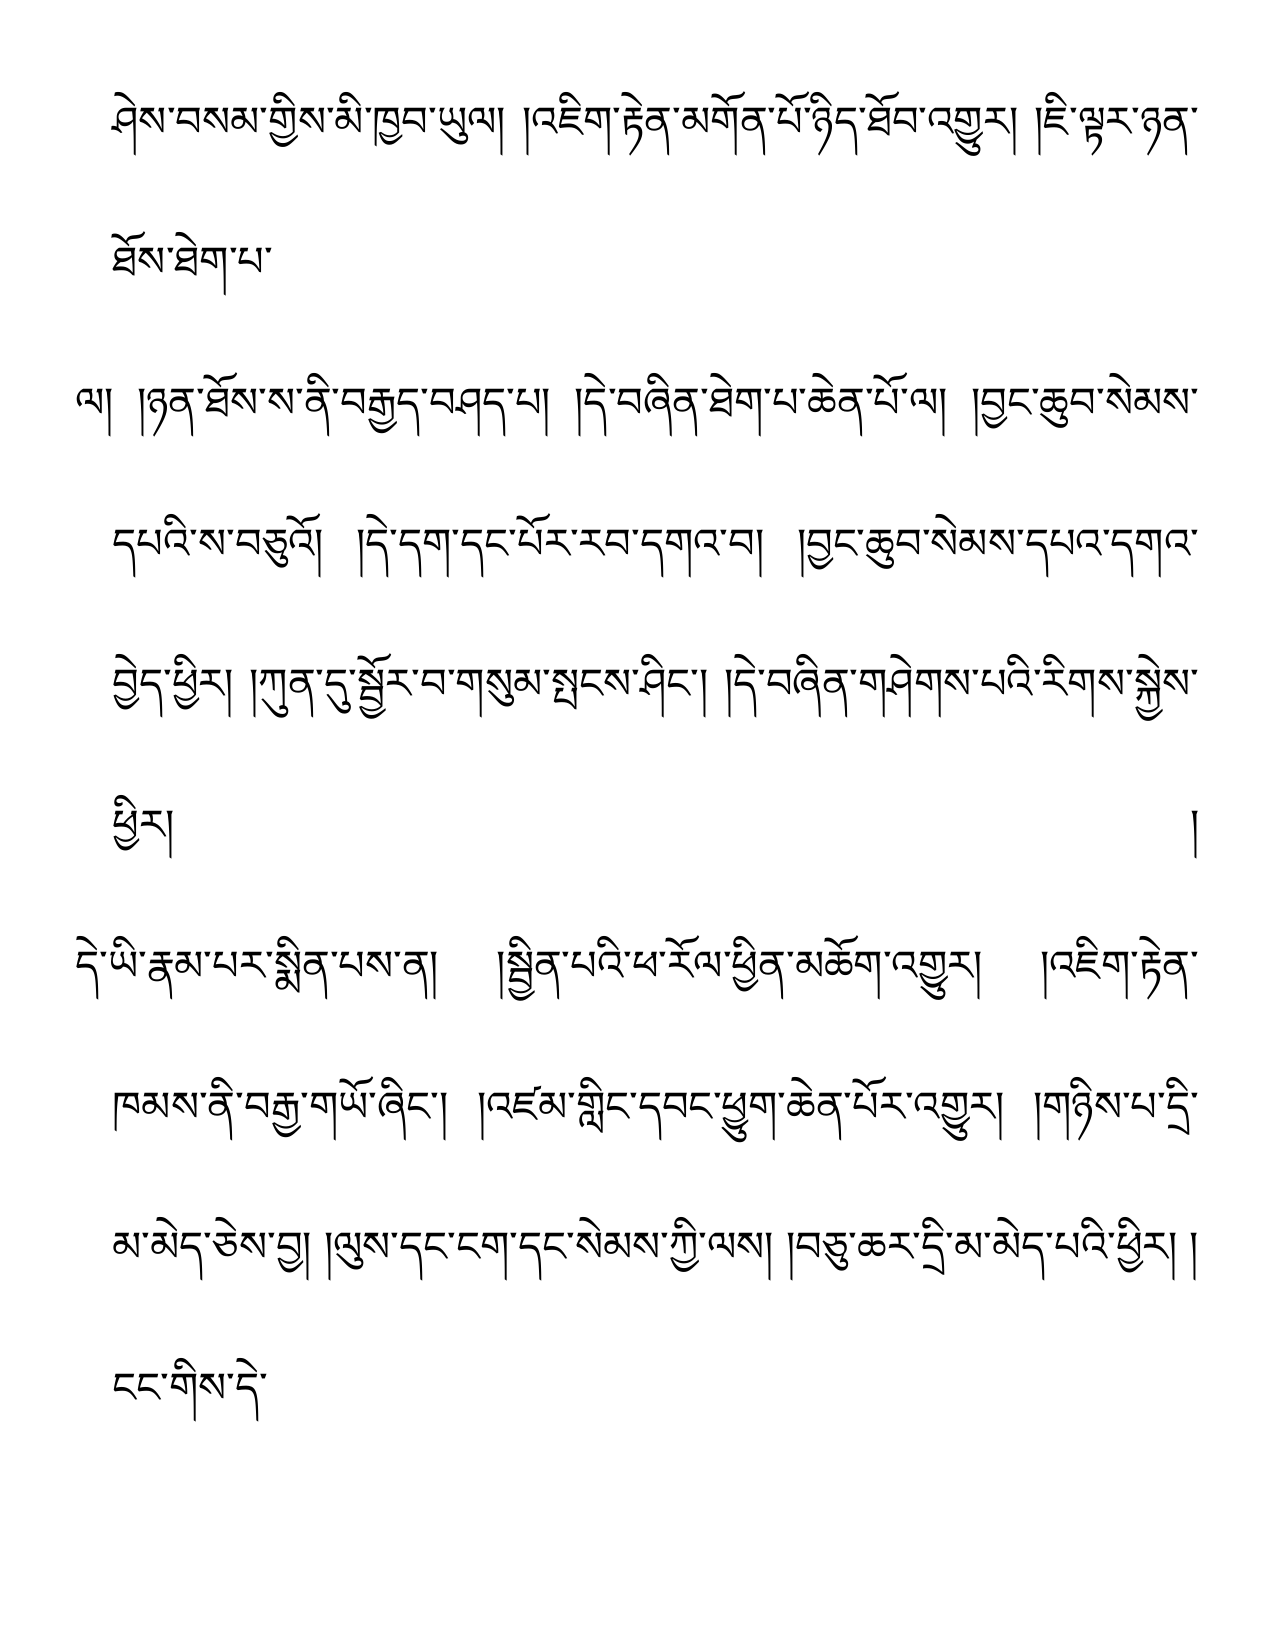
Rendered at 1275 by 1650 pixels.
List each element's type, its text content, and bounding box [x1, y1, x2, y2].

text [75, 75, 1200, 333]
text དེ་ཡི་རྣམ་པར་སྨིན་པས་ན། །སྦྱིན་པའི་ཕ་རོལ་ཕྱིན་མཆོག་འགྱུར། །འཇིག་རྟེན་ཁམས་ནི་བརྒྱ་གཡོ་ཞིང༌། །འཛམ་གླིང་དབང་ཕྱུག་ཆེན་པོར་འགྱུར། །གཉིས་པ་དྲི་མ་མེད་ཅེས་བྱ། །ལུས་དང་ངག་དང་སེམས་ཀྱི་ལས། །བཅུ་ཆར་དྲི་མ་མེད་པའི་ཕྱིར། །ངང་གིས་དེ་ [75, 919, 1200, 1459]
text ལ། །ཉན་ཐོས་ས་ནི་བརྒྱད་བཤད་པ། །དེ་བཞིན་ཐེག་པ་ཆེན་པོ་ལ། །བྱང་ཆུབ་སེམས་དཔའི་ས་བཅུའོ། །དེ་དག་དང་པོར་རབ་དགའ་བ། །བྱང་ཆུབ་སེམས་དཔའ་དགའ་བྱེད་ཕྱིར། །ཀུན་དུ་སྦྱོར་བ་གསུམ་སྤངས་ཤིང༌། །དེ་བཞིན་གཤེགས་པའི་རིགས་སྐྱེས་ཕྱིར། ། [75, 356, 1200, 896]
